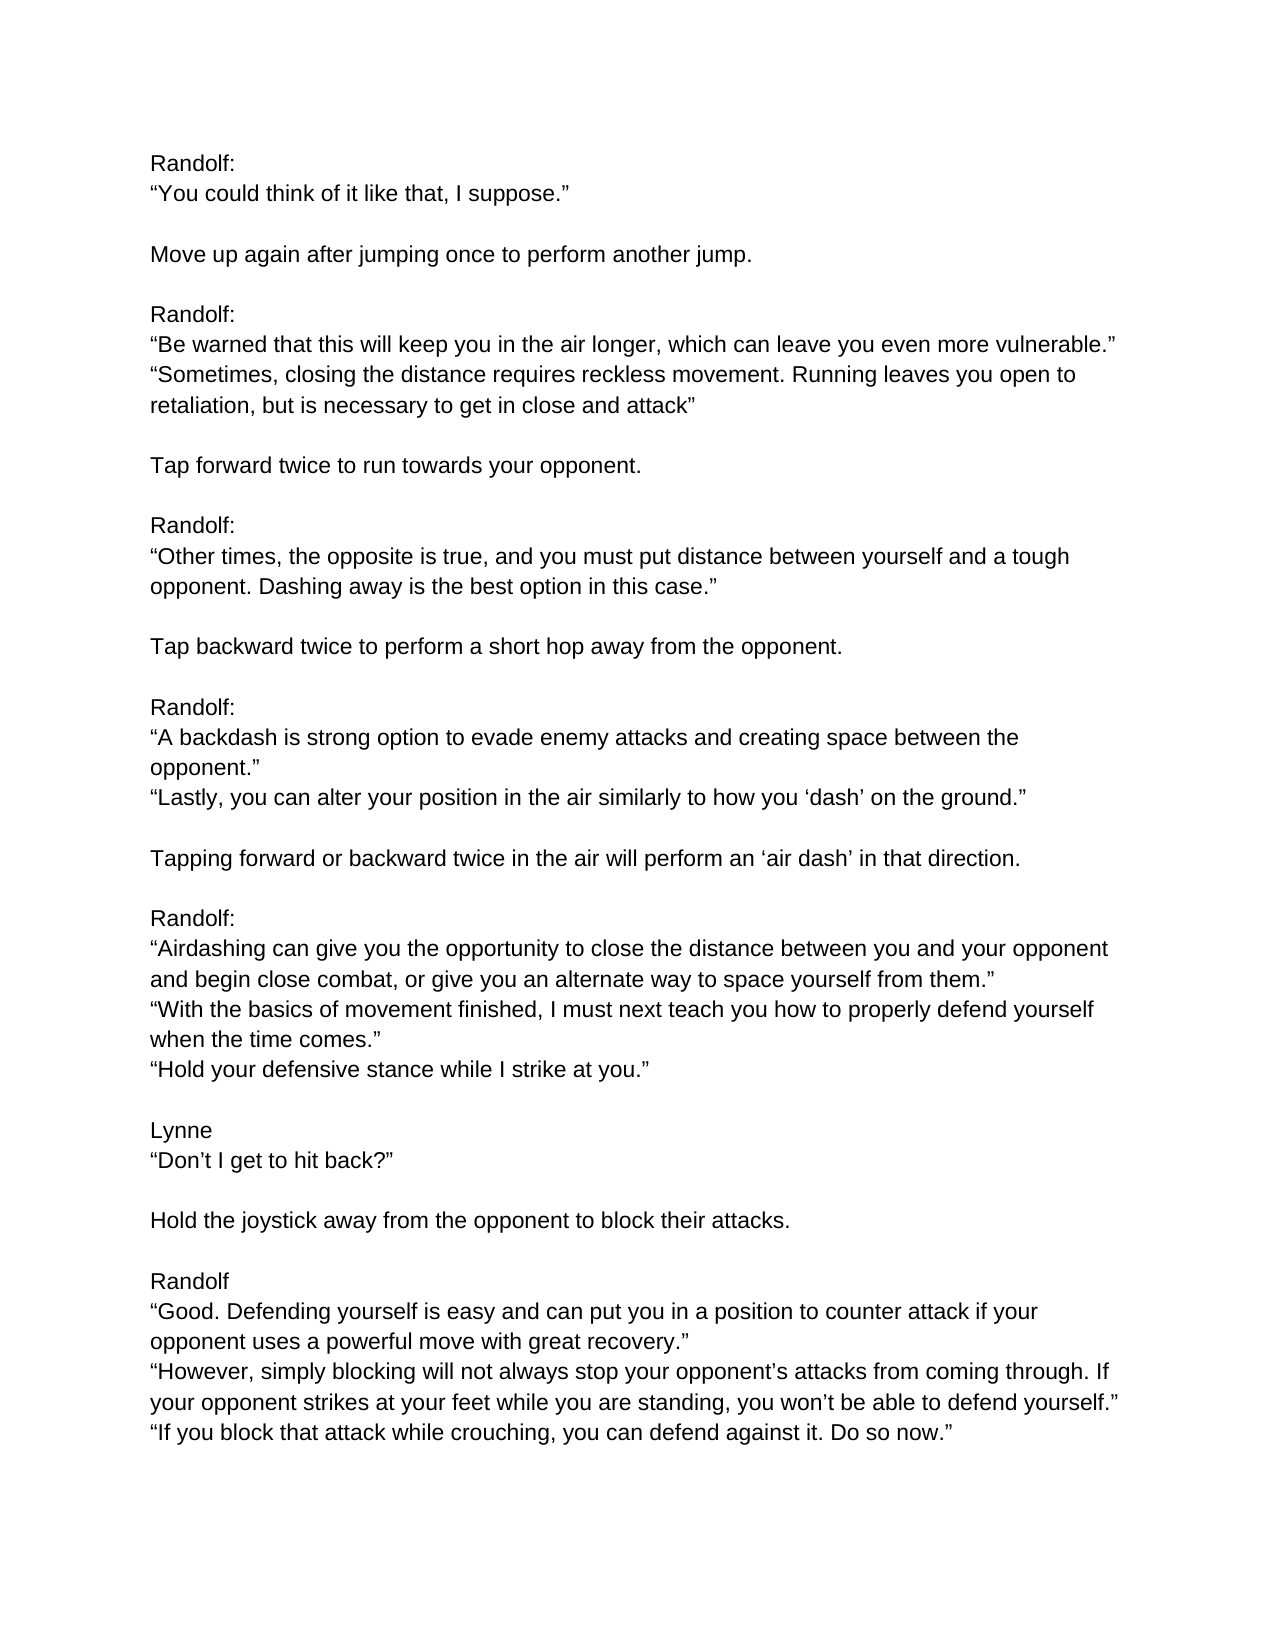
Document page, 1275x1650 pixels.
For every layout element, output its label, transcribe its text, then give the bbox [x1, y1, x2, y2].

text “Be warned that this will keep you in the air longer, which can leave you even more vulnerable.” [150, 331, 1125, 358]
text “You could think of it like that, I suppose.” [150, 180, 1125, 207]
text “Don’t I get to hit back?” [150, 1147, 1125, 1173]
text Hold the joystick away from the opponent to block their attacks. [150, 1207, 1125, 1234]
text “If you block that attack while crouching, you can defend against it. Do so now.” [150, 1419, 1125, 1445]
text “Other times, the opposite is true, and you must put distance between yourself and a tough opponent. Dashing away is the best option in this case.” [150, 543, 1125, 599]
text “With the basics of movement finished, I must next teach you how to properly defend yourself when the time comes.” [150, 996, 1125, 1052]
text Randolf [150, 1268, 1125, 1294]
text Randolf: [150, 905, 1125, 932]
text “A backdash is strong option to evade enemy attacks and creating space between the opponent.” [150, 724, 1125, 781]
text Move up again after jumping once to perform another jump. [150, 241, 1125, 267]
text “However, simply blocking will not always stop your opponent’s attacks from coming through. If your opponent strikes at your feet while you are standing, you won’t be able to defend yourself.” [150, 1358, 1125, 1415]
text “Sometimes, closing the distance requires reckless movement. Running leaves you open to retaliation, but is necessary to get in close and attack” [150, 361, 1125, 418]
text “Good. Defending yourself is easy and can put you in a position to counter attack if your opponent uses a powerful move with great recovery.” [150, 1298, 1125, 1354]
text “Lastly, you can alter your position in the air similarly to how you ‘dash’ on the ground.” [150, 784, 1125, 811]
text Tap forward twice to run towards your opponent. [150, 452, 1125, 478]
text Randolf: [150, 301, 1125, 327]
text Tapping forward or backward twice in the air will perform an ‘air dash’ in that direction. [150, 845, 1125, 871]
text Tap backward twice to perform a short hop away from the opponent. [150, 633, 1125, 660]
text Randolf: [150, 150, 1125, 176]
text “Airdashing can give you the opportunity to close the distance between you and your opponent and begin close combat, or give you an alternate way to space yourself from them.” [150, 935, 1125, 992]
text Lynne [150, 1117, 1125, 1143]
text Randolf: [150, 512, 1125, 539]
text “Hold your defensive stance while I strike at you.” [150, 1056, 1125, 1083]
text Randolf: [150, 694, 1125, 720]
